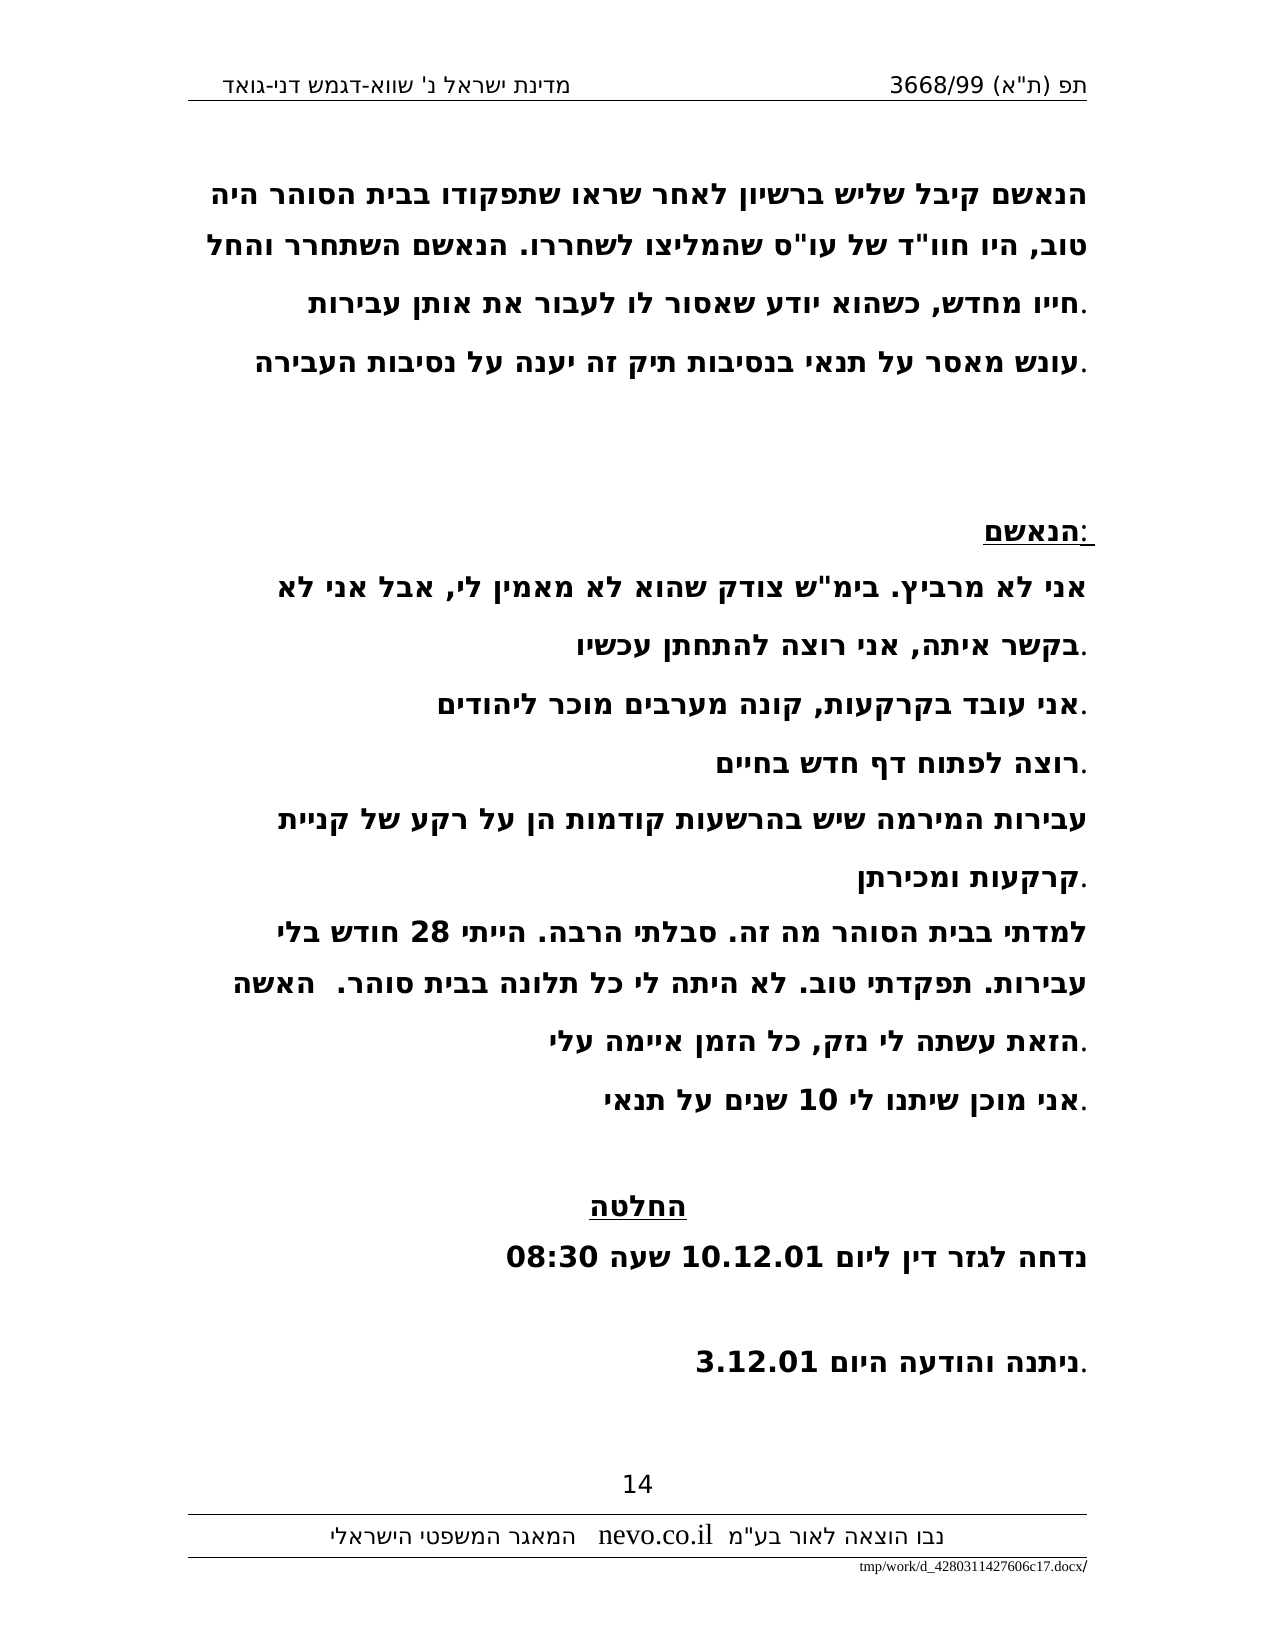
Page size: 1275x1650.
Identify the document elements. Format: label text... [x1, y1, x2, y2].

text אני לא מרביץ. בימ"ש צודק שהוא לא מאמין לי, אבל אני לא בקשר איתה, אני רוצה להתחתן עכשיו. [187, 570, 1087, 663]
text רוצה לפתוח דף חדש בחיים. [187, 743, 1087, 782]
text עונש מאסר על תנאי בנסיבות תיק זה יענה על נסיבות העבירה. [187, 341, 1087, 381]
text הנאשם: [187, 511, 1087, 550]
text אני עובד בקרקעות, קונה מערבים מוכר ליהודים. [187, 683, 1087, 723]
text נדחה לגזר דין ליום 10.12.01 שעה 08:30 [187, 1240, 1087, 1274]
text למדתי בבית הסוהר מה זה. סבלתי הרבה. הייתי 28 חודש בלי עבירות. תפקדתי טוב. לא היתה לי כל תלונה בבית סוהר. האשה הזאת עשתה לי נזק, כל הזמן איימה עלי. [187, 916, 1087, 1060]
text ניתנה והודעה היום 3.12.01. [187, 1342, 1087, 1381]
text עבירות המירמה שיש בהרשעות קודמות הן על רקע של קניית קרקעות ומכירתן. [187, 802, 1087, 896]
text החלטה [187, 1189, 1087, 1223]
text הנאשם קיבל שליש ברשיון לאחר שראו שתפקודו בבית הסוהר היה טוב, היו חוו"ד של עו"ס שהמליצו לשחררו. הנאשם השתחרר והחל חייו מחדש, כשהוא יודע שאסור לו לעבור את אותן עבירות. [187, 177, 1087, 322]
text אני מוכן שיתנו לי 10 שנים על תנאי. [187, 1080, 1087, 1119]
